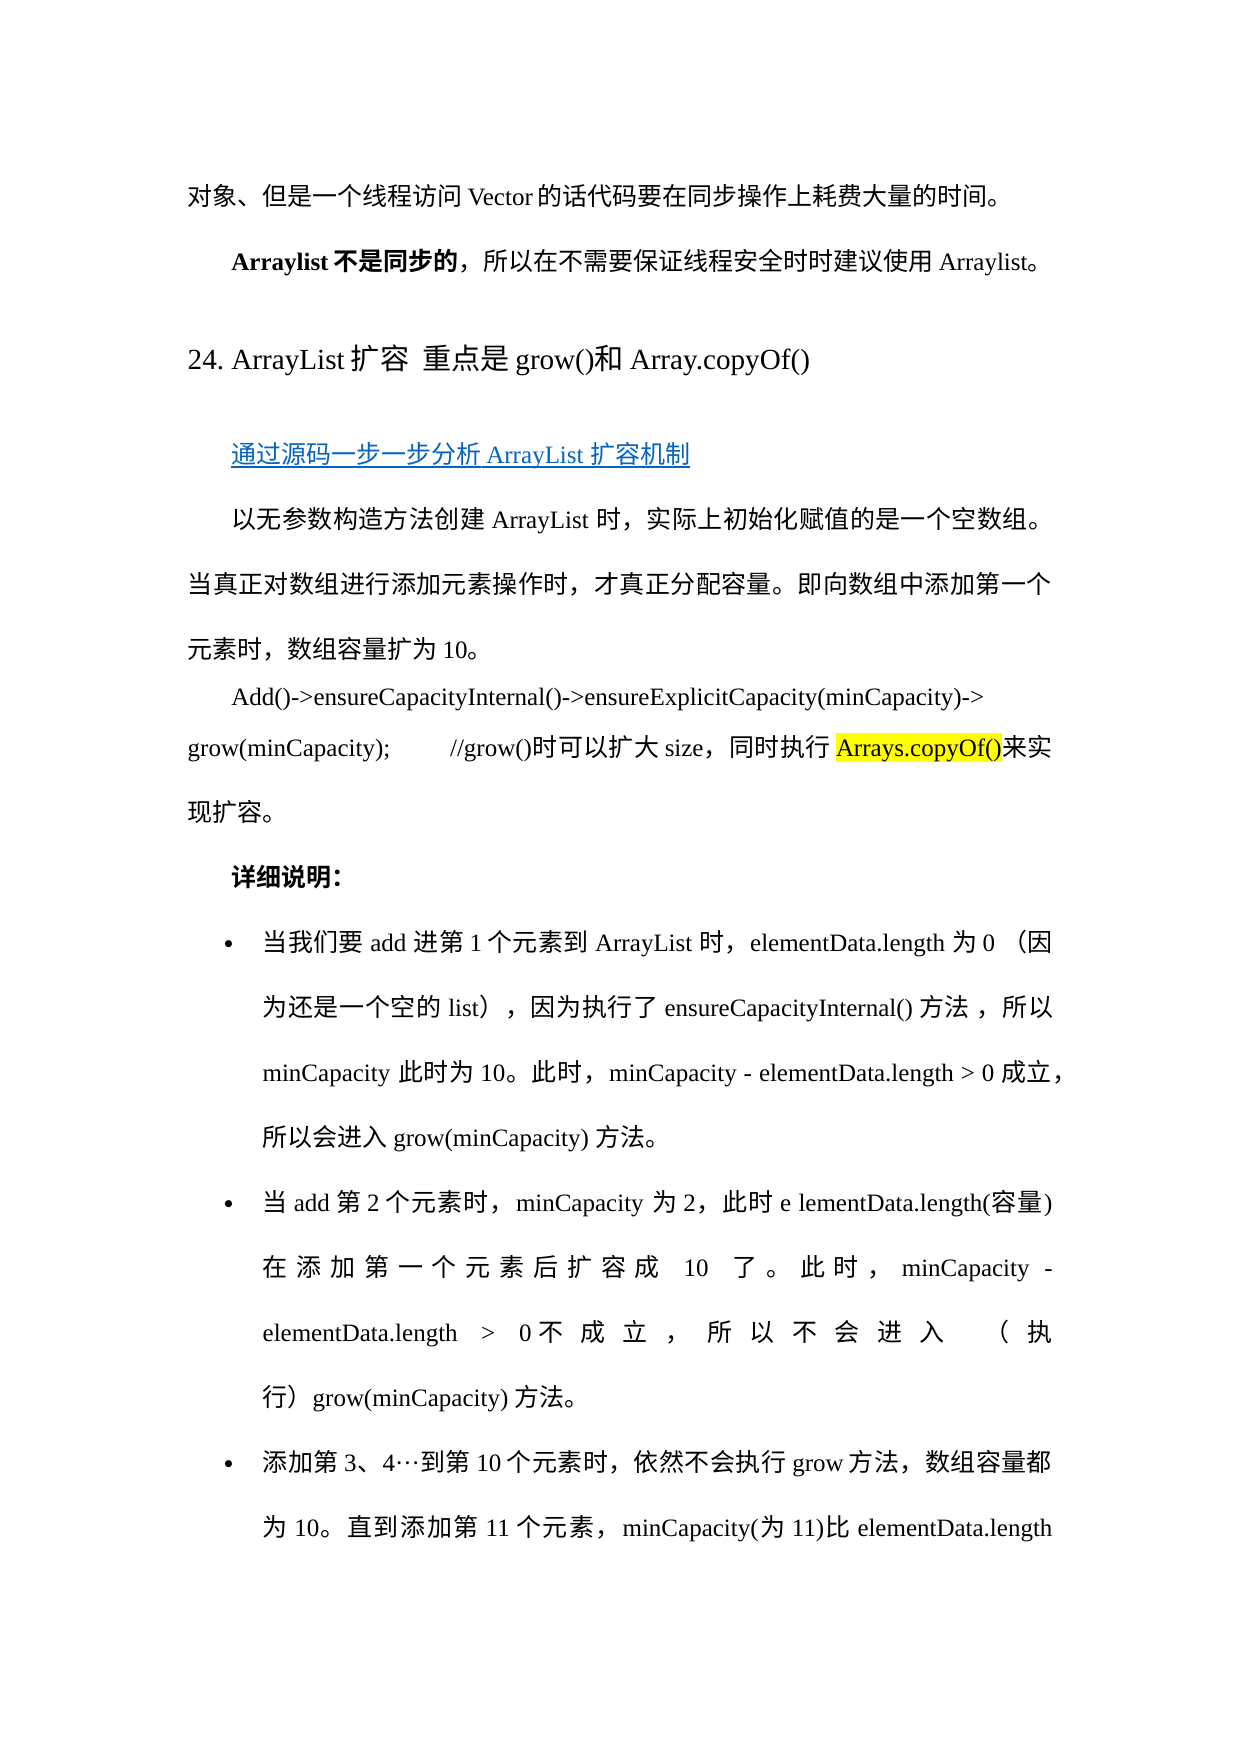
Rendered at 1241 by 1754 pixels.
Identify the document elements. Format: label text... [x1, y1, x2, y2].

text Arraylist不是同步的，所以在不需要保证线程安全时时建议使用Arraylist。 [187, 227, 1053, 292]
text 通过源码一步一步分析ArrayList 扩容机制 [187, 420, 1053, 485]
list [225, 1428, 1053, 1558]
text 详细说明： [187, 843, 1053, 908]
list 当add第2个元素时，minCapacity 为2，此时e lementData.length(容量)在添加第一个元素后扩容成 10 了。此时，minCapacity - elementData.length > 0 不成立，所以不会进入 （执行）grow(minCapacity) 方法。 [225, 1168, 1053, 1428]
text Add()->ensureCapacityInternal()->ensureExplicitCapacity(minCapacity)-> grow(minCapacity); //grow()时可以扩大size，同时执行Arrays.copyOf()来实现扩容。 [187, 680, 1053, 843]
list 当我们要 add 进第1个元素到 ArrayList 时，elementData.length 为0 （因为还是一个空的 list），因为执行了 ensureCapacityInternal() 方法 ，所以 minCapacity 此时为10。此时，minCapacity - elementData.length > 0 成立，所以会进入 grow(minCapacity) 方法。 [225, 908, 1053, 1168]
subtitle ArrayList扩容 重点是grow()和Array.copyOf() [187, 324, 1053, 389]
text 以无参数构造方法创建 ArrayList 时，实际上初始化赋值的是一个空数组。当真正对数组进行添加元素操作时，才真正分配容量。即向数组中添加第一个元素时，数组容量扩为10。 [187, 485, 1053, 680]
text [187, 162, 1053, 227]
